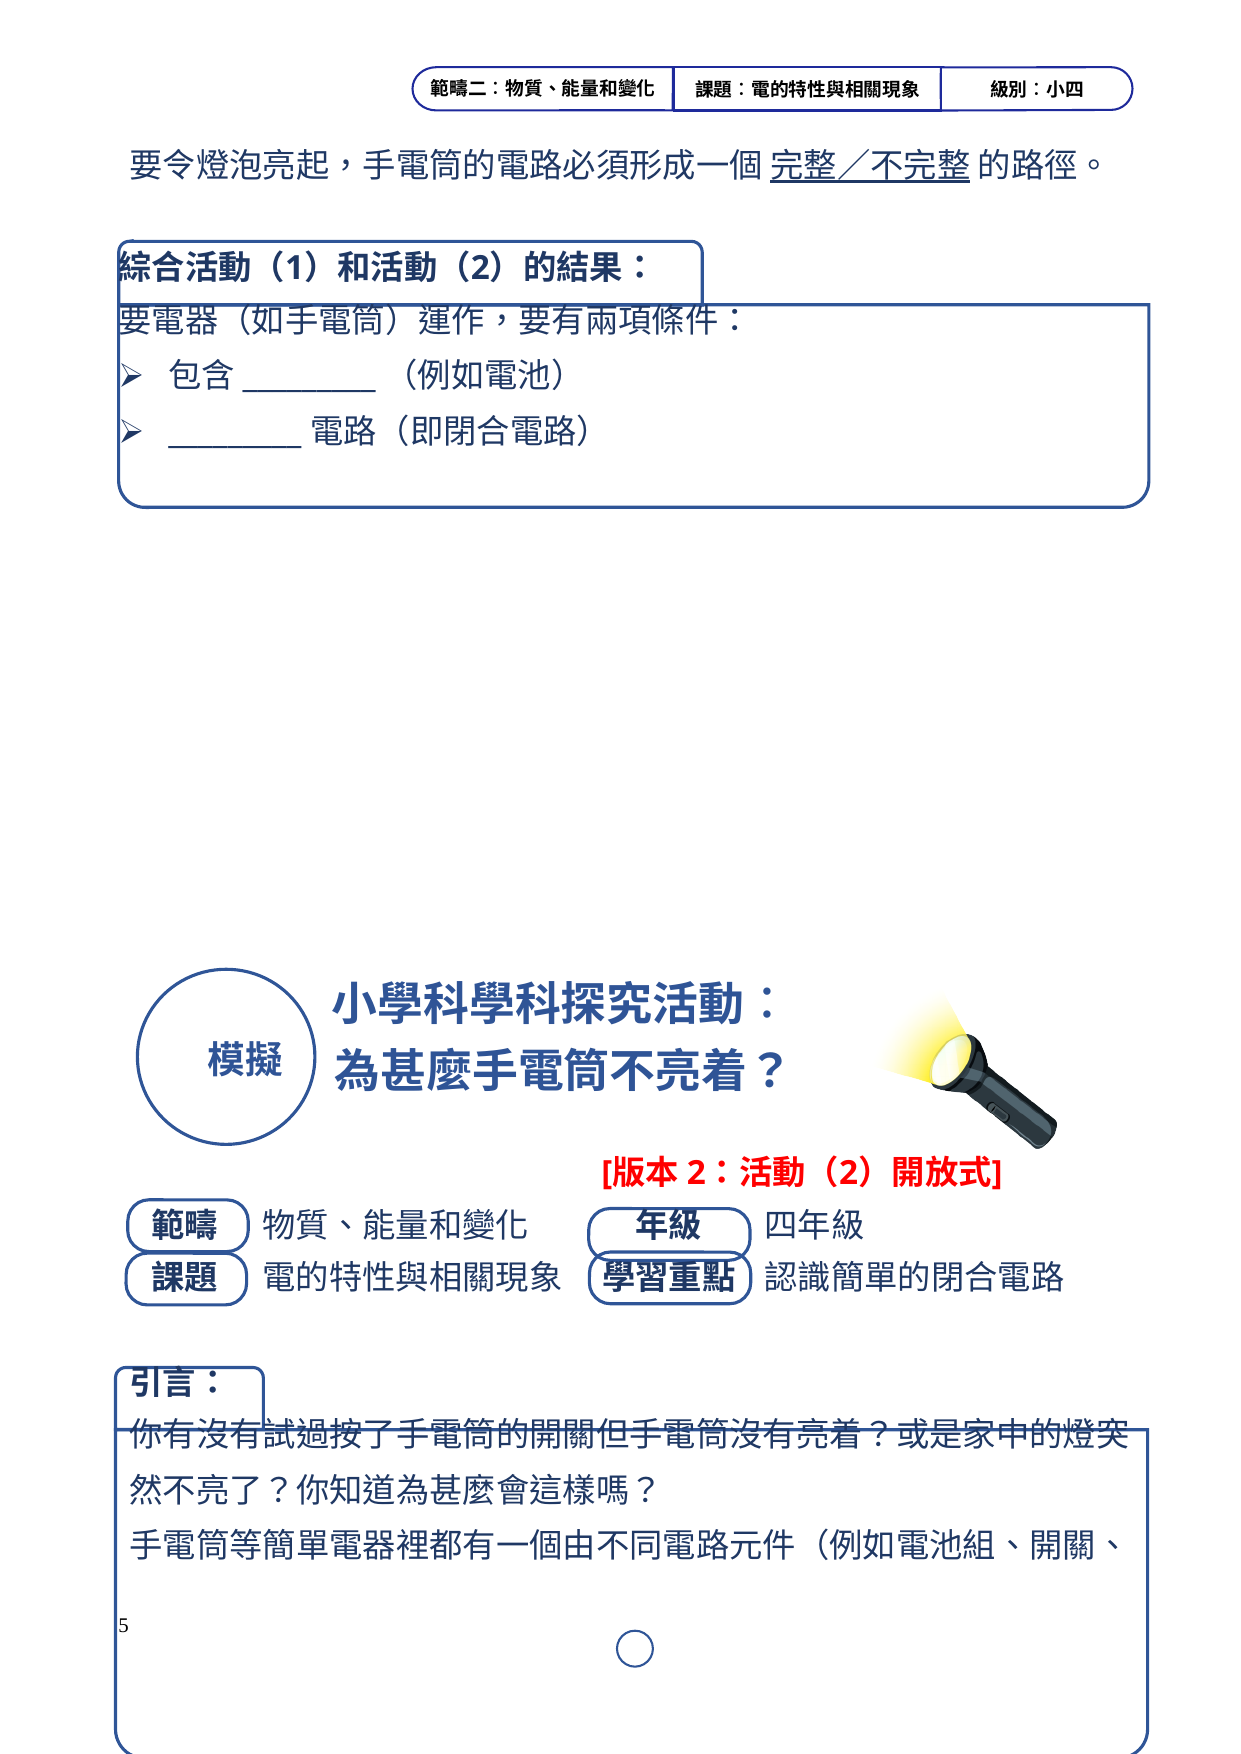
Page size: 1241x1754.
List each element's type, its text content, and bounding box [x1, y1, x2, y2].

table_cell 學習重點 [591, 1251, 753, 1303]
table_cell 認識簡單的閉合電路 [753, 1251, 1107, 1303]
table_cell 電的特性與相關現象 [251, 1251, 591, 1303]
table_header 引言： [118, 1356, 1152, 1408]
table_header 綜合活動（1）和活動（2）的結果： [107, 241, 781, 294]
table_cell 年級 [591, 1199, 753, 1251]
table_cell 要電器（如手電筒）運作，要有兩項條件： 包含 _________ （例如電池） _________ 電路（即閉合電路） [107, 294, 781, 457]
table_cell 四年級 [753, 1199, 1107, 1251]
table_cell 課題 [118, 1251, 251, 1303]
table_cell 要令燈泡亮起，手電筒的電路必須形成一個 完整／不完整 的路徑。 [118, 139, 1167, 192]
picture [859, 967, 1063, 1152]
table_header [118, 968, 1107, 1198]
table_cell 物質、能量和變化 [251, 1199, 591, 1251]
table_cell 你有沒有試過按了手電筒的開關但手電筒沒有亮着？或是家中的燈突然不亮了？你知道為甚麼會這樣嗎？ 手電筒等簡單電器裡都有一個由不同電路元件（例如電池組、開關、電線等）組成的電路讓電流通過，你知道怎樣的電路，電器才能運作嗎？ [118, 1408, 1152, 1567]
table_cell 範疇 [118, 1199, 251, 1251]
